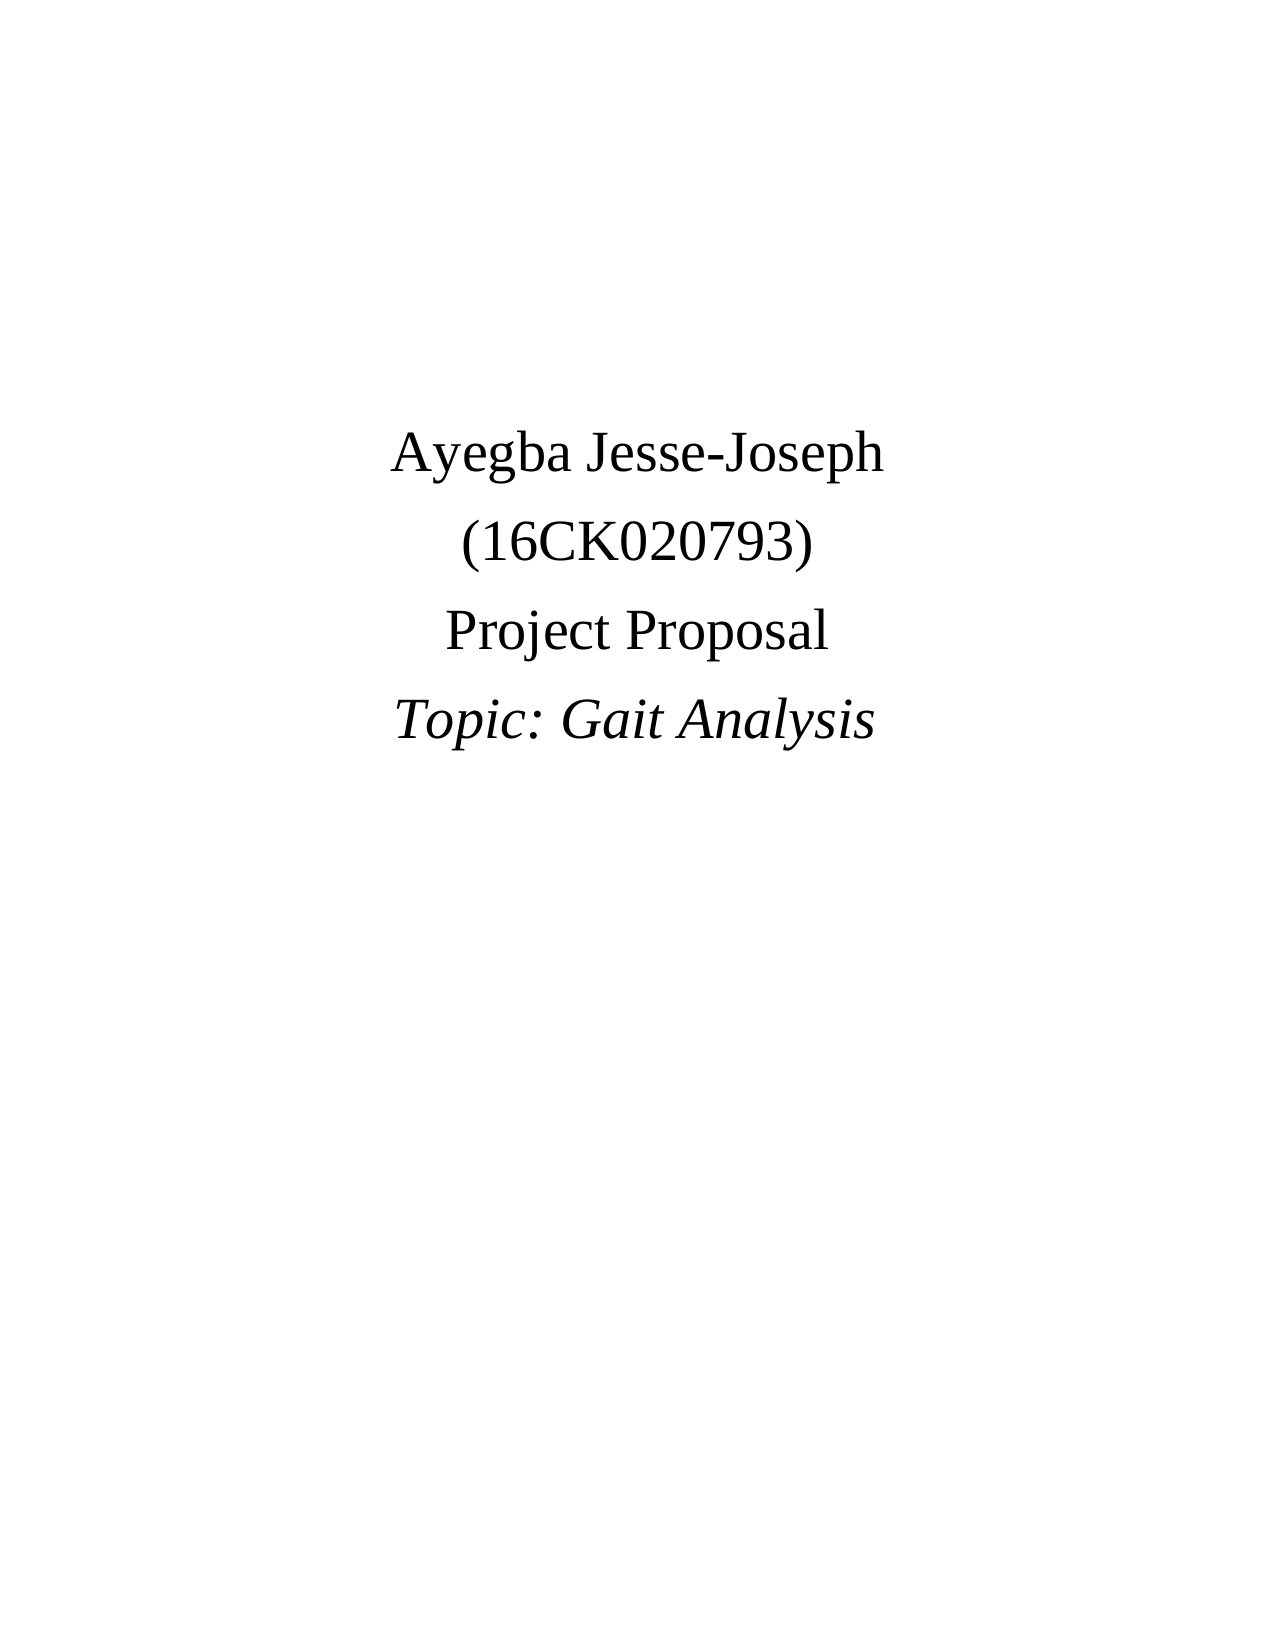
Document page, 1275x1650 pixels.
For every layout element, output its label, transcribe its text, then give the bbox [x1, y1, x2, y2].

text Ayegba Jesse-Joseph [150, 417, 1125, 484]
text Topic: Gait Analysis [150, 684, 1125, 751]
text Project Proposal [150, 595, 1125, 662]
text (16CK020793) [150, 506, 1125, 573]
